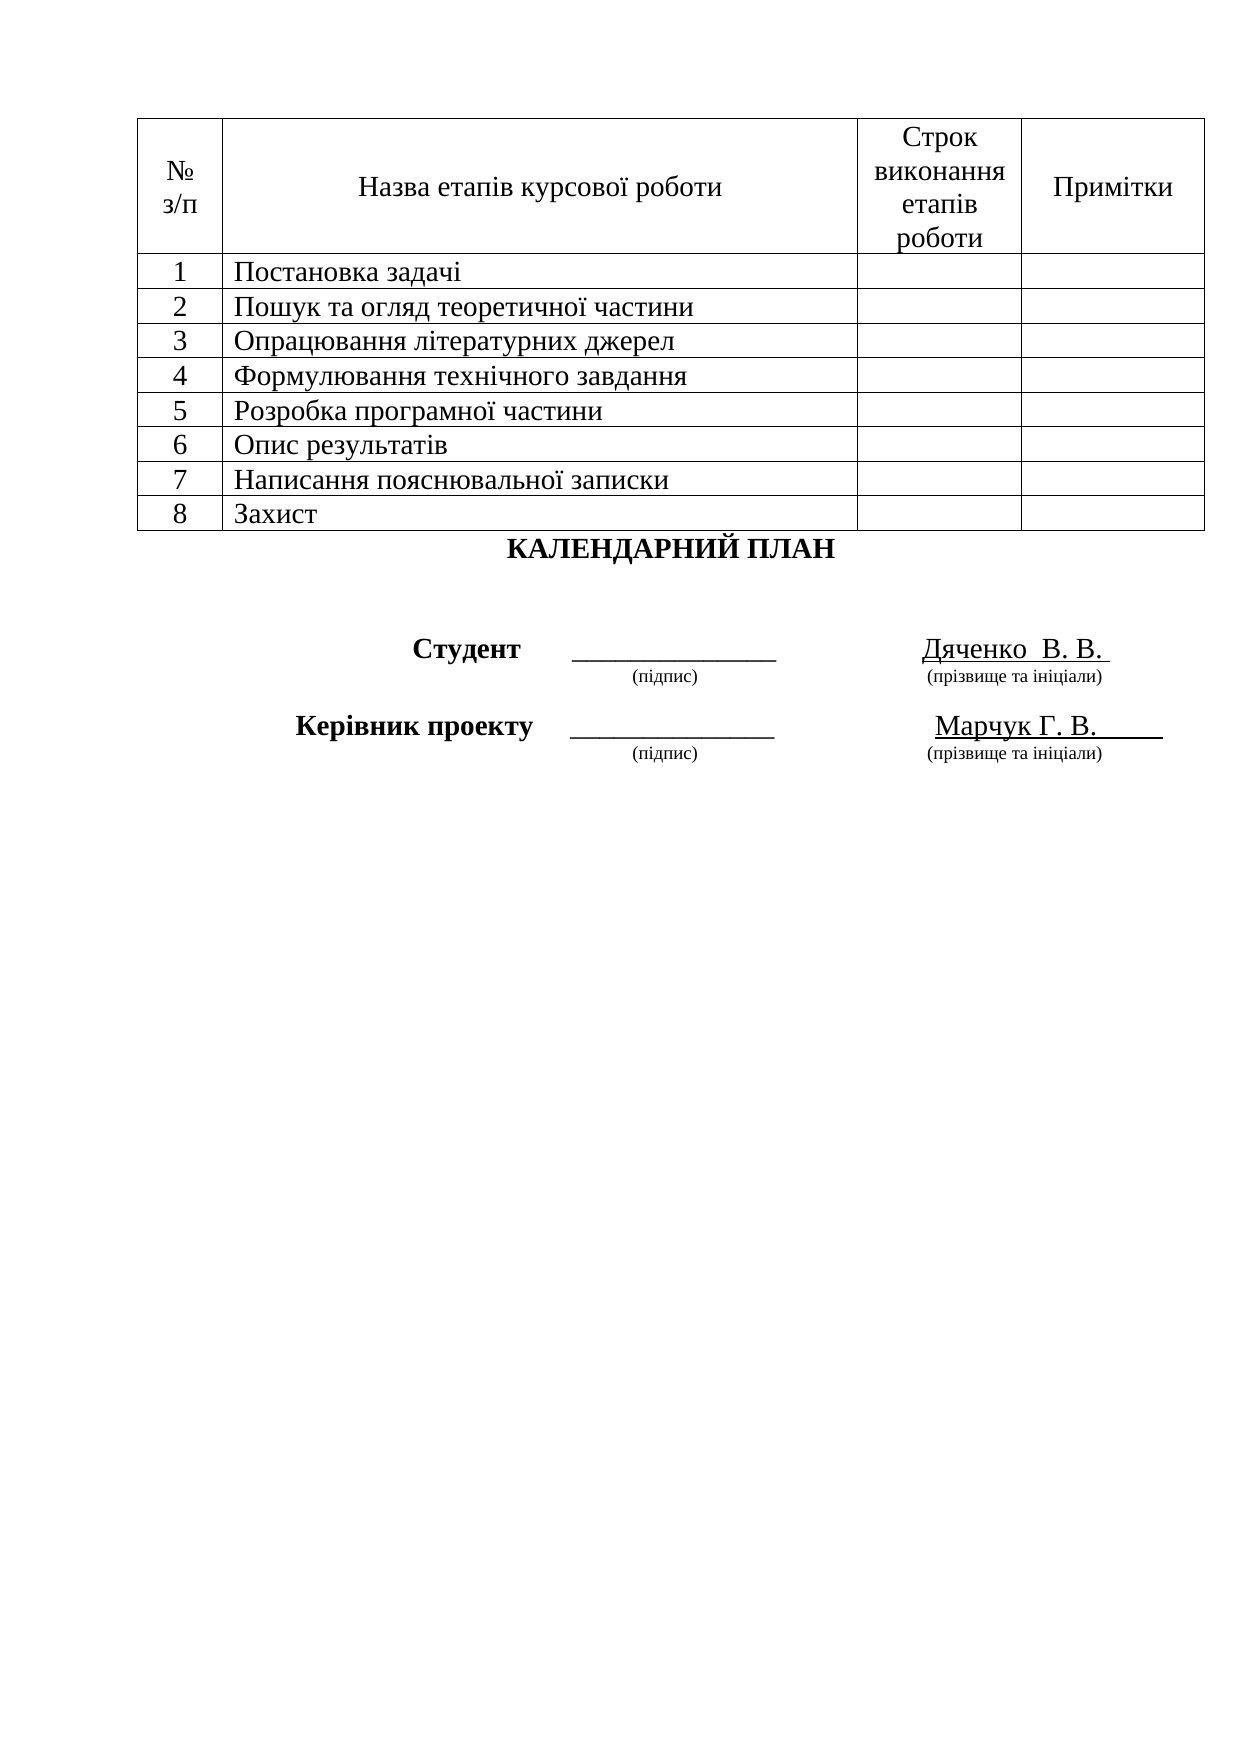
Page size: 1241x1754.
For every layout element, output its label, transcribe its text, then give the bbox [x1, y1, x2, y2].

table_header № з/п [138, 119, 222, 253]
table_cell [1022, 393, 1204, 426]
table_cell Постановка задачі [223, 254, 857, 288]
table_cell 8 [138, 496, 222, 530]
table_cell [858, 462, 1021, 495]
table_cell [858, 393, 1021, 426]
text Керівник проекту ______________ Марчук Г. В. [295, 708, 1164, 742]
table_cell [1022, 289, 1204, 322]
table_cell Формулювання технічного завдання [223, 358, 857, 392]
table_cell 7 [138, 462, 222, 495]
table_cell 5 [138, 393, 222, 426]
table_cell [858, 427, 1021, 461]
text (підпис) (прізвище та ініціали) [295, 665, 1164, 687]
table_cell Захист [223, 496, 857, 530]
table_cell 3 [138, 324, 222, 357]
table_cell Опрацювання літературних джерел [223, 324, 857, 357]
table_header Примітки [1022, 119, 1204, 253]
table_header Назва етапів курсової роботи [223, 119, 857, 253]
table_cell [858, 289, 1021, 322]
table_cell [1022, 496, 1204, 530]
text (підпис) (прізвище та ініціали) [295, 742, 1164, 763]
text Студент ______________ Дяченко В. В. [295, 632, 1164, 665]
table_cell Пошук та огляд теоретичної частини [223, 289, 857, 322]
table_cell [858, 324, 1021, 357]
table_header Строк виконання етапів роботи [858, 119, 1021, 253]
table_cell [858, 358, 1021, 392]
table_cell Опис результатів [223, 427, 857, 461]
table_cell [1022, 462, 1204, 495]
table_cell [858, 496, 1021, 530]
table_cell [858, 254, 1021, 288]
table_cell 2 [138, 289, 222, 322]
table_cell 1 [138, 254, 222, 288]
table_cell [1022, 358, 1204, 392]
table_cell 6 [138, 427, 222, 461]
table_cell [1022, 254, 1204, 288]
table_cell Написання пояснювальної записки [223, 462, 857, 495]
table_cell 4 [138, 358, 222, 392]
table_cell Розробка програмної частини [223, 393, 857, 426]
table_cell [1022, 427, 1204, 461]
table_cell [1022, 324, 1204, 357]
text КАЛЕНДАРНИЙ ПЛАН [177, 531, 1164, 564]
